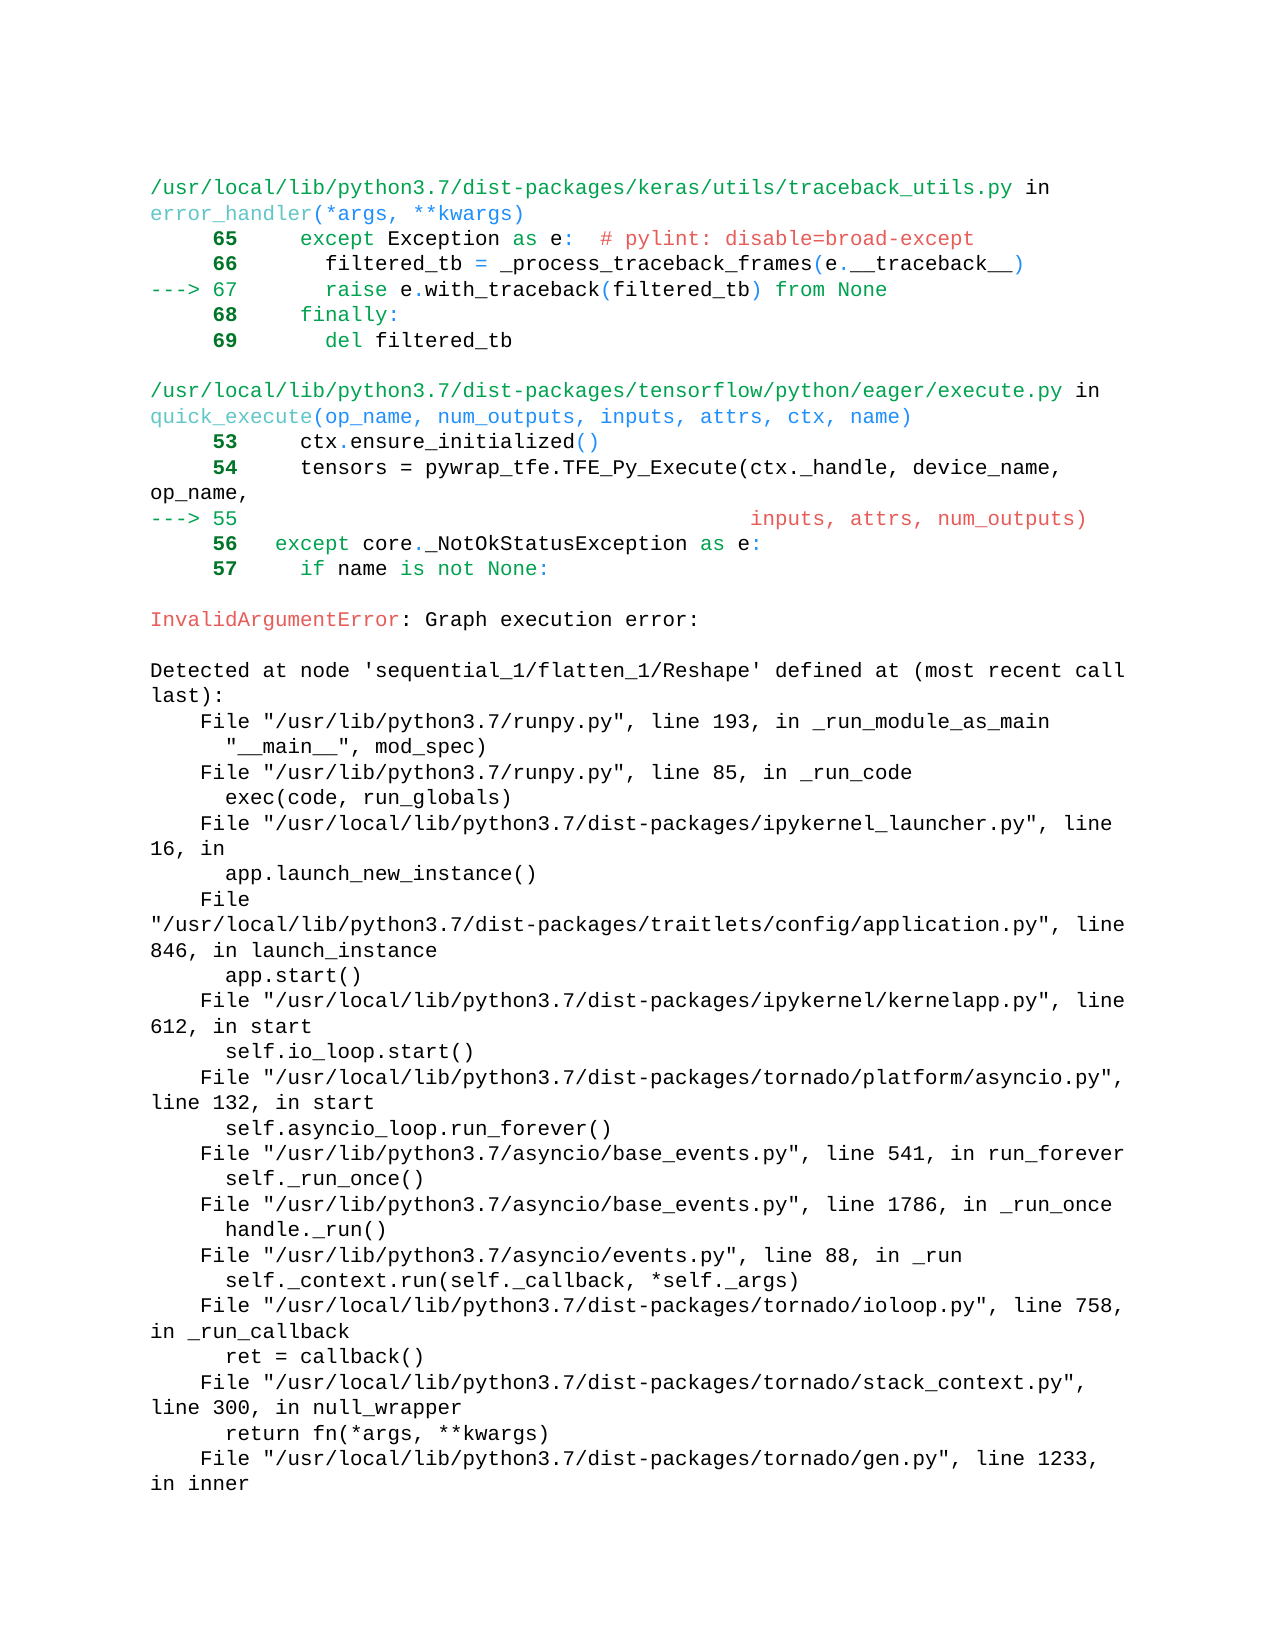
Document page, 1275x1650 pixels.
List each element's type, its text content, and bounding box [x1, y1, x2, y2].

text 66 filtered_tb = _process_traceback_frames(e.__traceback__) [150, 252, 1125, 277]
text "__main__", mod_spec) [150, 734, 1125, 760]
text File "/usr/local/lib/python3.7/dist-packages/traitlets/config/application.py", line 846, in launch_instance [150, 887, 1125, 963]
text File "/usr/local/lib/python3.7/dist-packages/ipykernel/kernelapp.py", line 612, in start [150, 989, 1125, 1039]
text File "/usr/lib/python3.7/runpy.py", line 193, in _run_module_as_main [150, 709, 1125, 734]
text return fn(*args, **kwargs) [150, 1421, 1125, 1446]
text /usr/local/lib/python3.7/dist-packages/tensorflow/python/eager/execute.py in quick_execute(op_name, num_outputs, inputs, attrs, ctx, name) [150, 379, 1125, 429]
text self.asyncio_loop.run_forever() [150, 1116, 1125, 1141]
text File "/usr/local/lib/python3.7/dist-packages/ipykernel_launcher.py", line 16, in [150, 811, 1125, 862]
text 65 except Exception as e: # pylint: disable=broad-except [150, 226, 1125, 252]
text ret = callback() [150, 1344, 1125, 1370]
text 68 finally: [150, 302, 1125, 328]
text InvalidArgumentError: Graph execution error: [150, 607, 1125, 633]
text File "/usr/lib/python3.7/asyncio/base_events.py", line 1786, in _run_once [150, 1192, 1125, 1217]
text File "/usr/lib/python3.7/asyncio/base_events.py", line 541, in run_forever [150, 1141, 1125, 1167]
text File "/usr/local/lib/python3.7/dist-packages/tornado/platform/asyncio.py", line 132, in start [150, 1065, 1125, 1116]
text Detected at node 'sequential_1/flatten_1/Reshape' defined at (most recent call last): [150, 658, 1125, 709]
text ---> 67 raise e.with_traceback(filtered_tb) from None [150, 277, 1125, 302]
text app.launch_new_instance() [150, 862, 1125, 887]
text 53 ctx.ensure_initialized() [150, 429, 1125, 455]
text ---> 55 inputs, attrs, num_outputs) [150, 506, 1125, 531]
text 57 if name is not None: [150, 557, 1125, 582]
text self.io_loop.start() [150, 1039, 1125, 1065]
text self._run_once() [150, 1167, 1125, 1192]
text handle._run() [150, 1217, 1125, 1243]
text 56 except core._NotOkStatusException as e: [150, 531, 1125, 557]
text app.start() [150, 963, 1125, 989]
text File "/usr/local/lib/python3.7/dist-packages/tornado/gen.py", line 1233, in inner [150, 1446, 1125, 1497]
text self._context.run(self._callback, *self._args) [150, 1268, 1125, 1294]
text File "/usr/lib/python3.7/runpy.py", line 85, in _run_code [150, 760, 1125, 785]
text File "/usr/local/lib/python3.7/dist-packages/tornado/ioloop.py", line 758, in _run_callback [150, 1294, 1125, 1344]
text File "/usr/lib/python3.7/asyncio/events.py", line 88, in _run [150, 1243, 1125, 1268]
text /usr/local/lib/python3.7/dist-packages/keras/utils/traceback_utils.py in error_handler(*args, **kwargs) [150, 175, 1125, 226]
text 54 tensors = pywrap_tfe.TFE_Py_Execute(ctx._handle, device_name, op_name, [150, 455, 1125, 506]
text exec(code, run_globals) [150, 785, 1125, 811]
text 69 del filtered_tb [150, 328, 1125, 353]
text File "/usr/local/lib/python3.7/dist-packages/tornado/stack_context.py", line 300, in null_wrapper [150, 1370, 1125, 1421]
